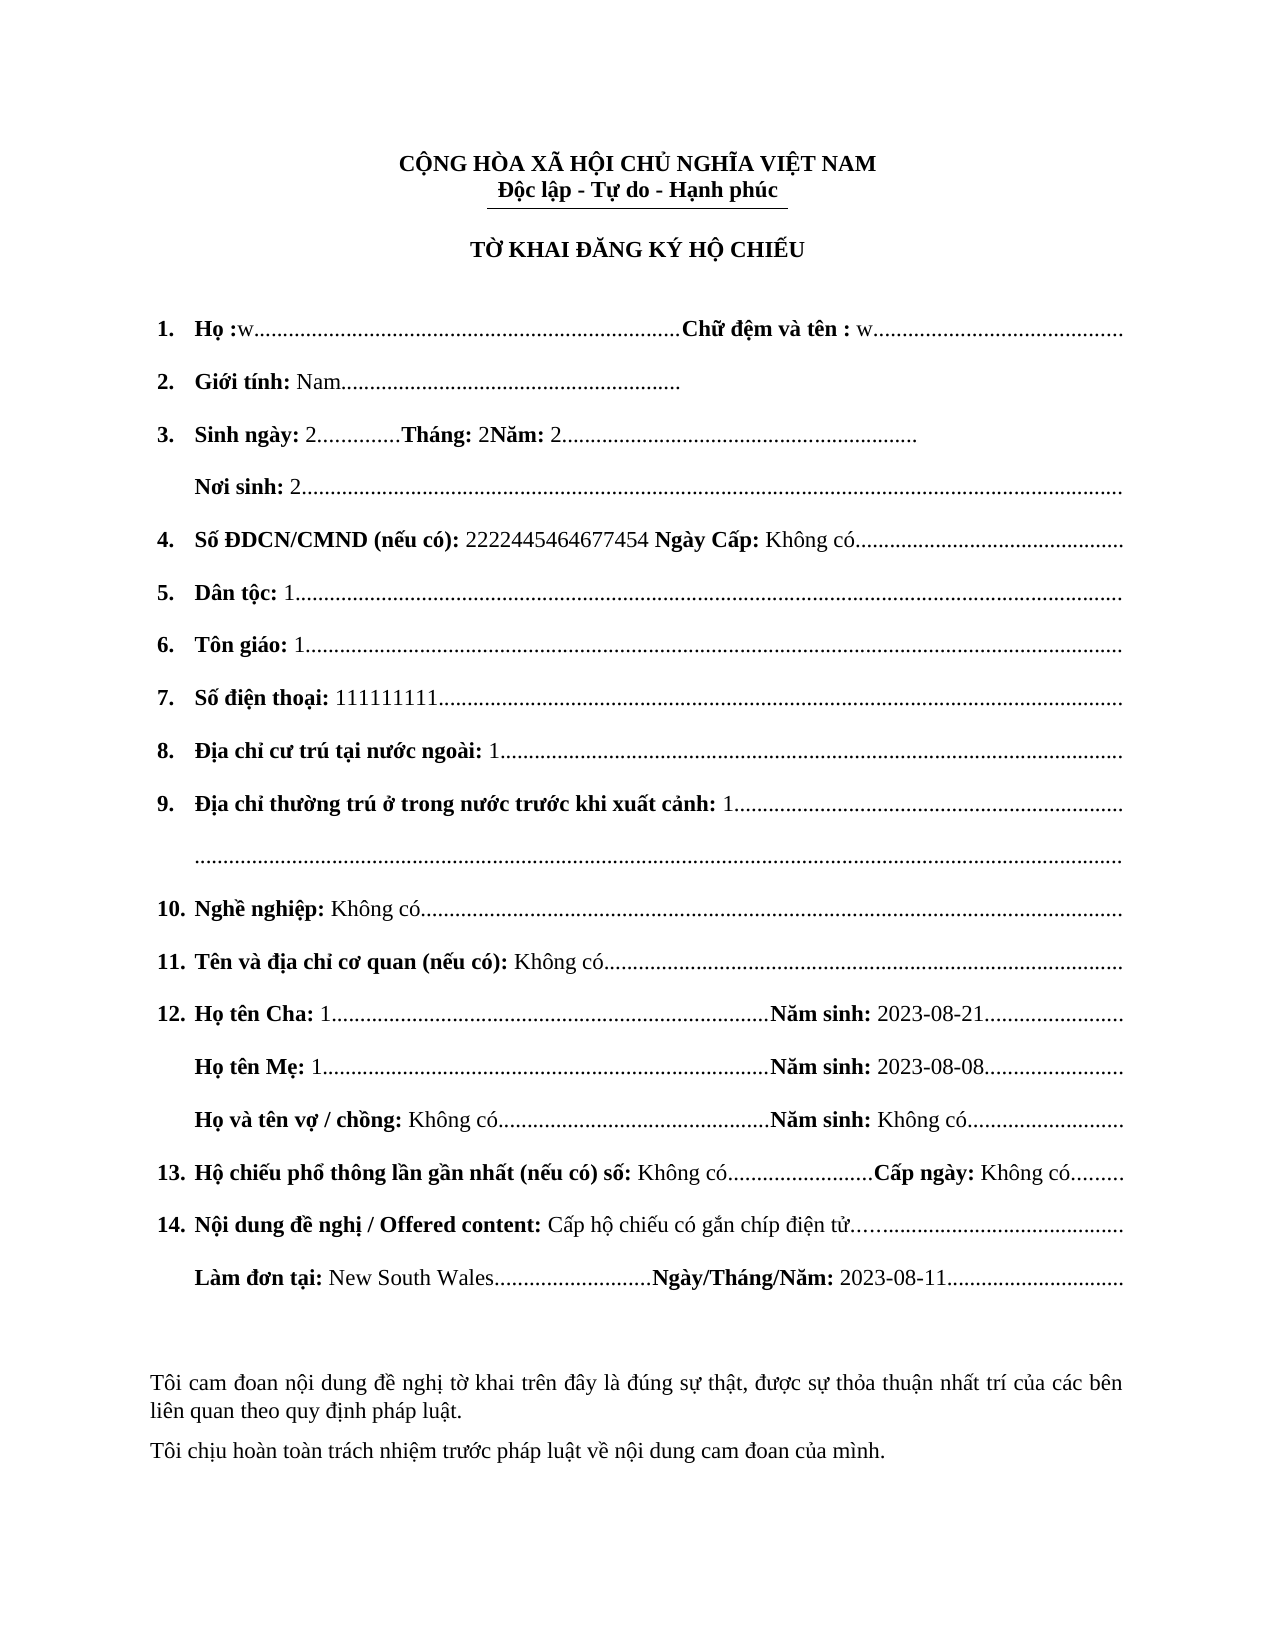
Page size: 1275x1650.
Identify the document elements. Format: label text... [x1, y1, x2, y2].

list Nghề nghiệp: Không có [157, 895, 1125, 921]
text CỘNG HÒA XÃ HỘI CHỦ NGHĨA VIỆT NAM [150, 150, 1125, 176]
text Độc lập - Tự do - Hạnh phúc [150, 176, 1125, 203]
list Tôn giáo: 1 [157, 632, 1125, 658]
list Nơi sinh: 2 [194, 473, 1125, 500]
list Giới tính: Nam [157, 368, 1125, 394]
list Số điện thoại: 111111111 [157, 684, 1125, 711]
text Tôi cam đoan nội dung đề nghị tờ khai trên đây là đúng sự thật, được sự thỏa thuận nhất trí của các bên liên quan theo quy định pháp luật. [150, 1369, 1125, 1423]
text Tôi chịu hoàn toàn trách nhiệm trước pháp luật về nội dung cam đoan của mình. [150, 1437, 1125, 1463]
list Họ tên Cha: 1 Năm sinh: 2023-08-21 [157, 1001, 1125, 1027]
list Sinh ngày: 2 Tháng: 2 Năm: 2 [157, 421, 1125, 447]
list Họ và tên vợ / chồng: Không có Năm sinh: Không có [194, 1106, 1125, 1132]
list Họ :w Chữ đệm và tên : w [157, 315, 1125, 342]
list Địa chỉ cư trú tại nước ngoài: 1 [157, 737, 1125, 763]
list Dân tộc: 1 [157, 579, 1125, 605]
list Địa chỉ thường trú ở trong nước trước khi xuất cảnh: 1 [157, 790, 1125, 869]
list Số ĐDCN/CMND (nếu có): 2222445464677454 Ngày Cấp: Không có [157, 526, 1125, 552]
list Nội dung đề nghị / Offered content: Cấp hộ chiếu có gắn chíp điện tử [157, 1211, 1125, 1238]
list Hộ chiếu phổ thông lần gần nhất (nếu có) số: Không có Cấp ngày: Không có [157, 1159, 1125, 1185]
list Làm đơn tại: New South Wales Ngày/Tháng/Năm: 2023-08-11 [194, 1264, 1125, 1290]
list Tên và địa chỉ cơ quan (nếu có): Không có [157, 948, 1125, 974]
list Họ tên Mẹ: 1 Năm sinh: 2023-08-08 [194, 1053, 1125, 1079]
text TỜ KHAI ĐĂNG KÝ HỘ CHIẾU [150, 233, 1125, 263]
